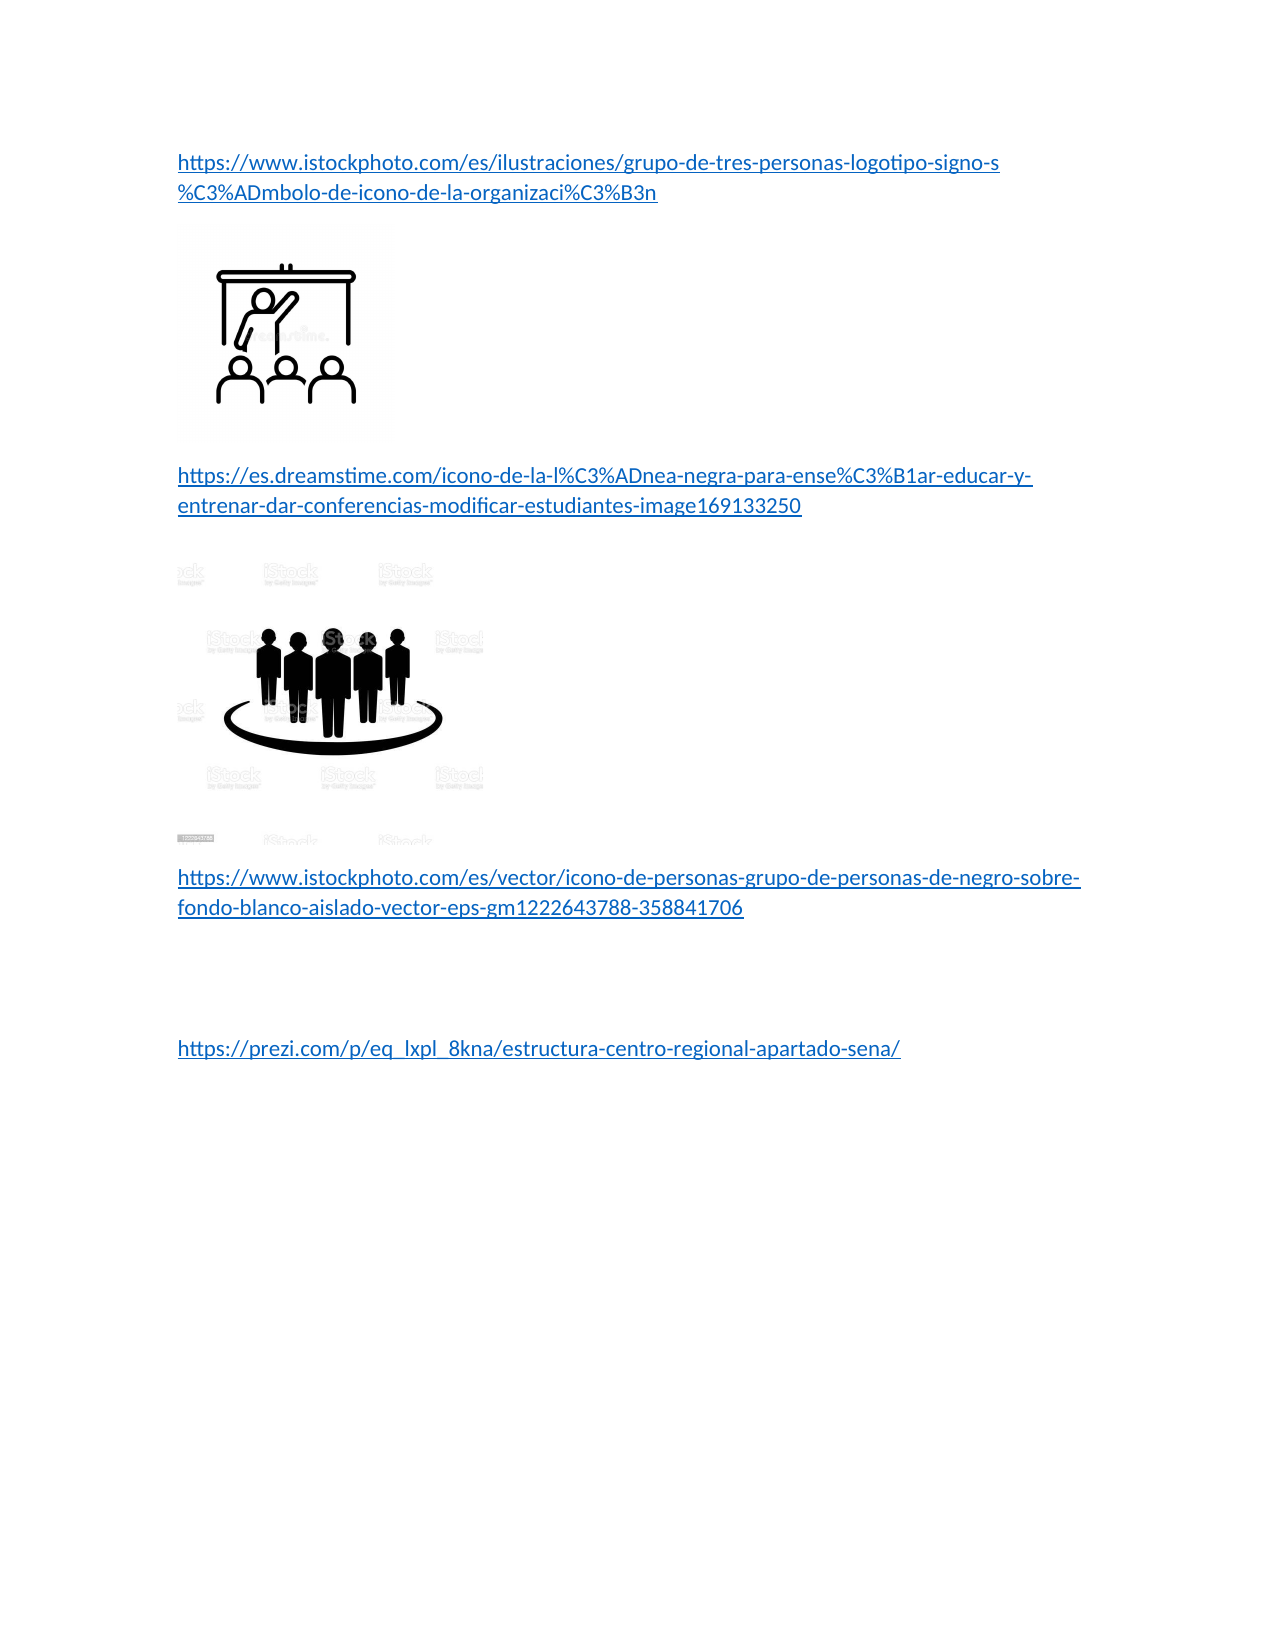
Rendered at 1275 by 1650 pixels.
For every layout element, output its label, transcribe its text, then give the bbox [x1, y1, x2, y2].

text https://prezi.com/p/eq_lxpl_8kna/estructura-centro-regional-apartado-sena/ [177, 1034, 1098, 1062]
text https://es.dreamstime.com/icono-de-la-l%C3%ADnea-negra-para-ense%C3%B1ar-educar-y-entrenar-dar-conferencias-modificar-estudiantes-image169133250 [177, 461, 1098, 519]
text https://www.istockphoto.com/es/ilustraciones/grupo-de-tres-personas-logotipo-signo-s%C3%ADmbolo-de-icono-de-la-organizaci%C3%B3n [177, 148, 1098, 206]
picture [177, 224, 395, 443]
picture [177, 538, 484, 845]
text https://www.istockphoto.com/es/vector/icono-de-personas-grupo-de-personas-de-negro-sobre-fondo-blanco-aislado-vector-eps-gm1222643788-358841706 [177, 863, 1098, 921]
